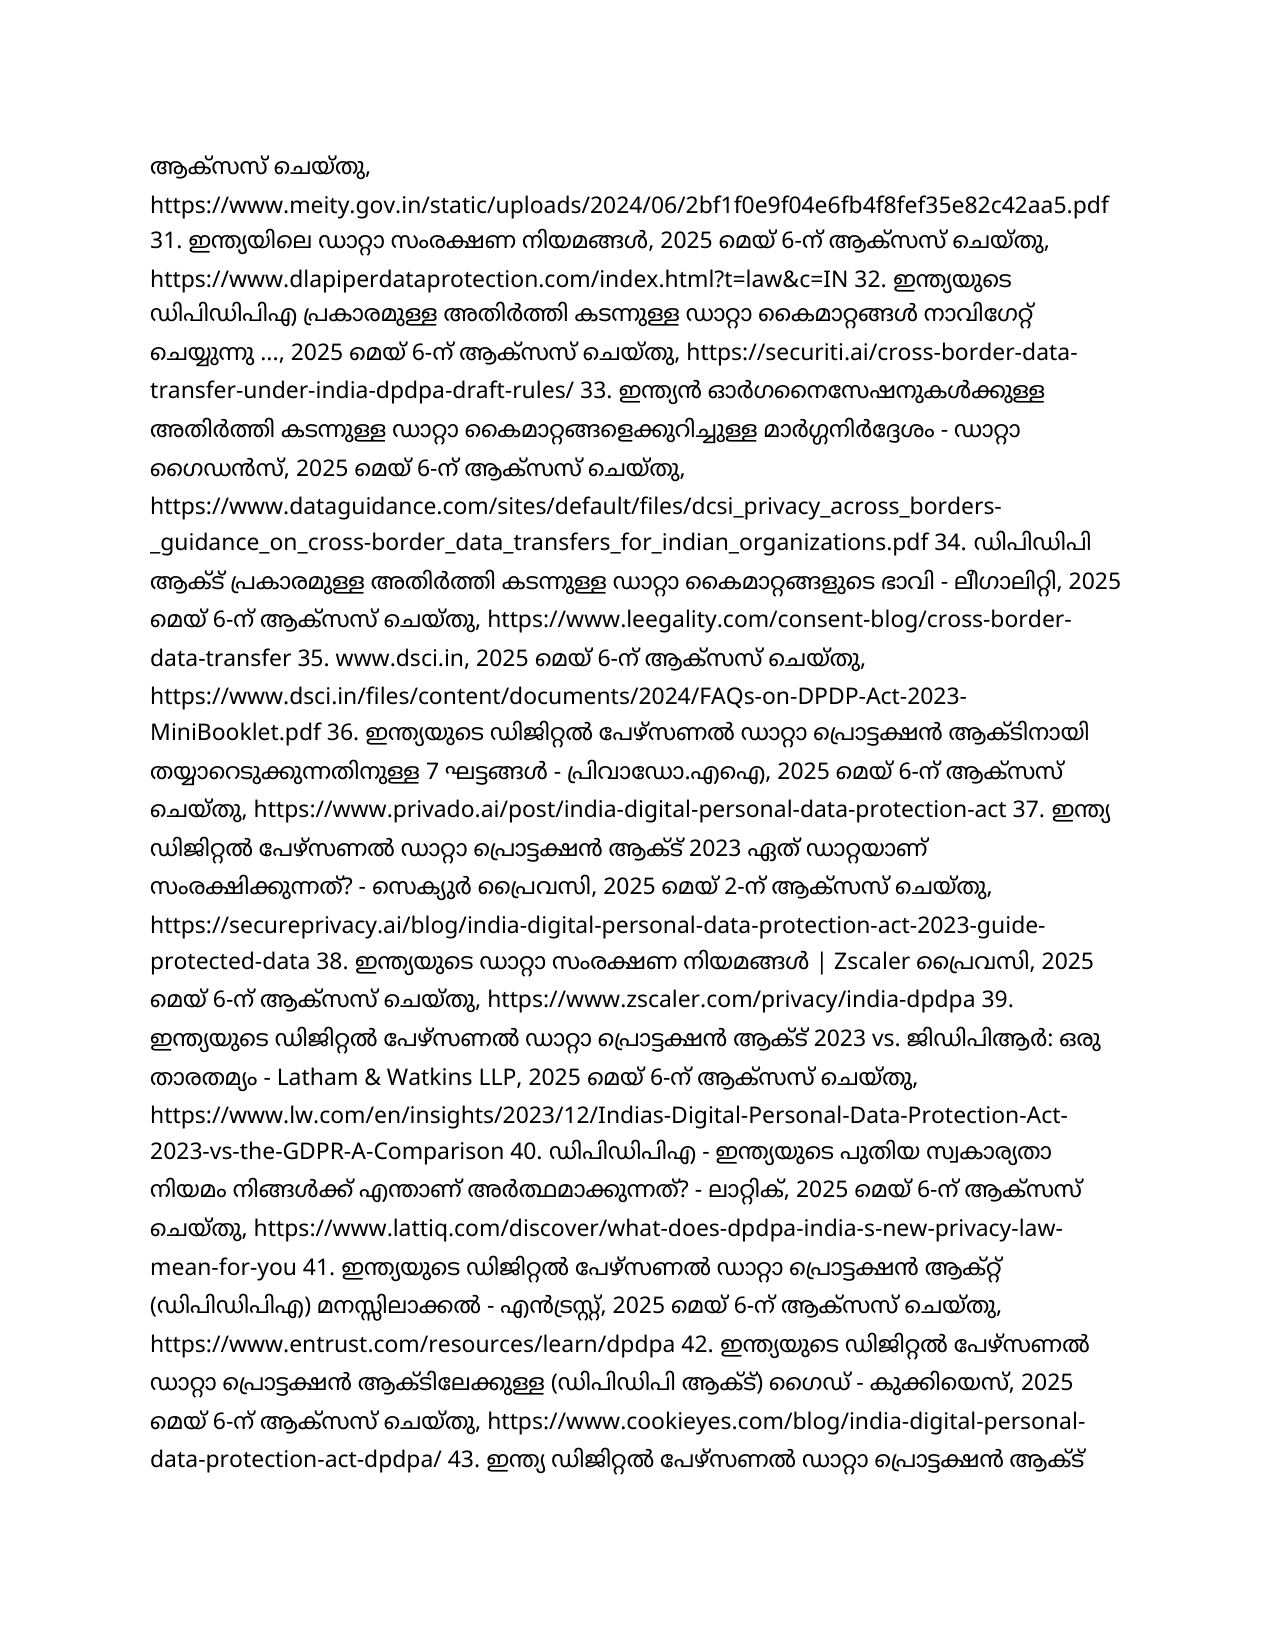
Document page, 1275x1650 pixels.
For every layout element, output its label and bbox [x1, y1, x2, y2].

text [150, 150, 1125, 1477]
